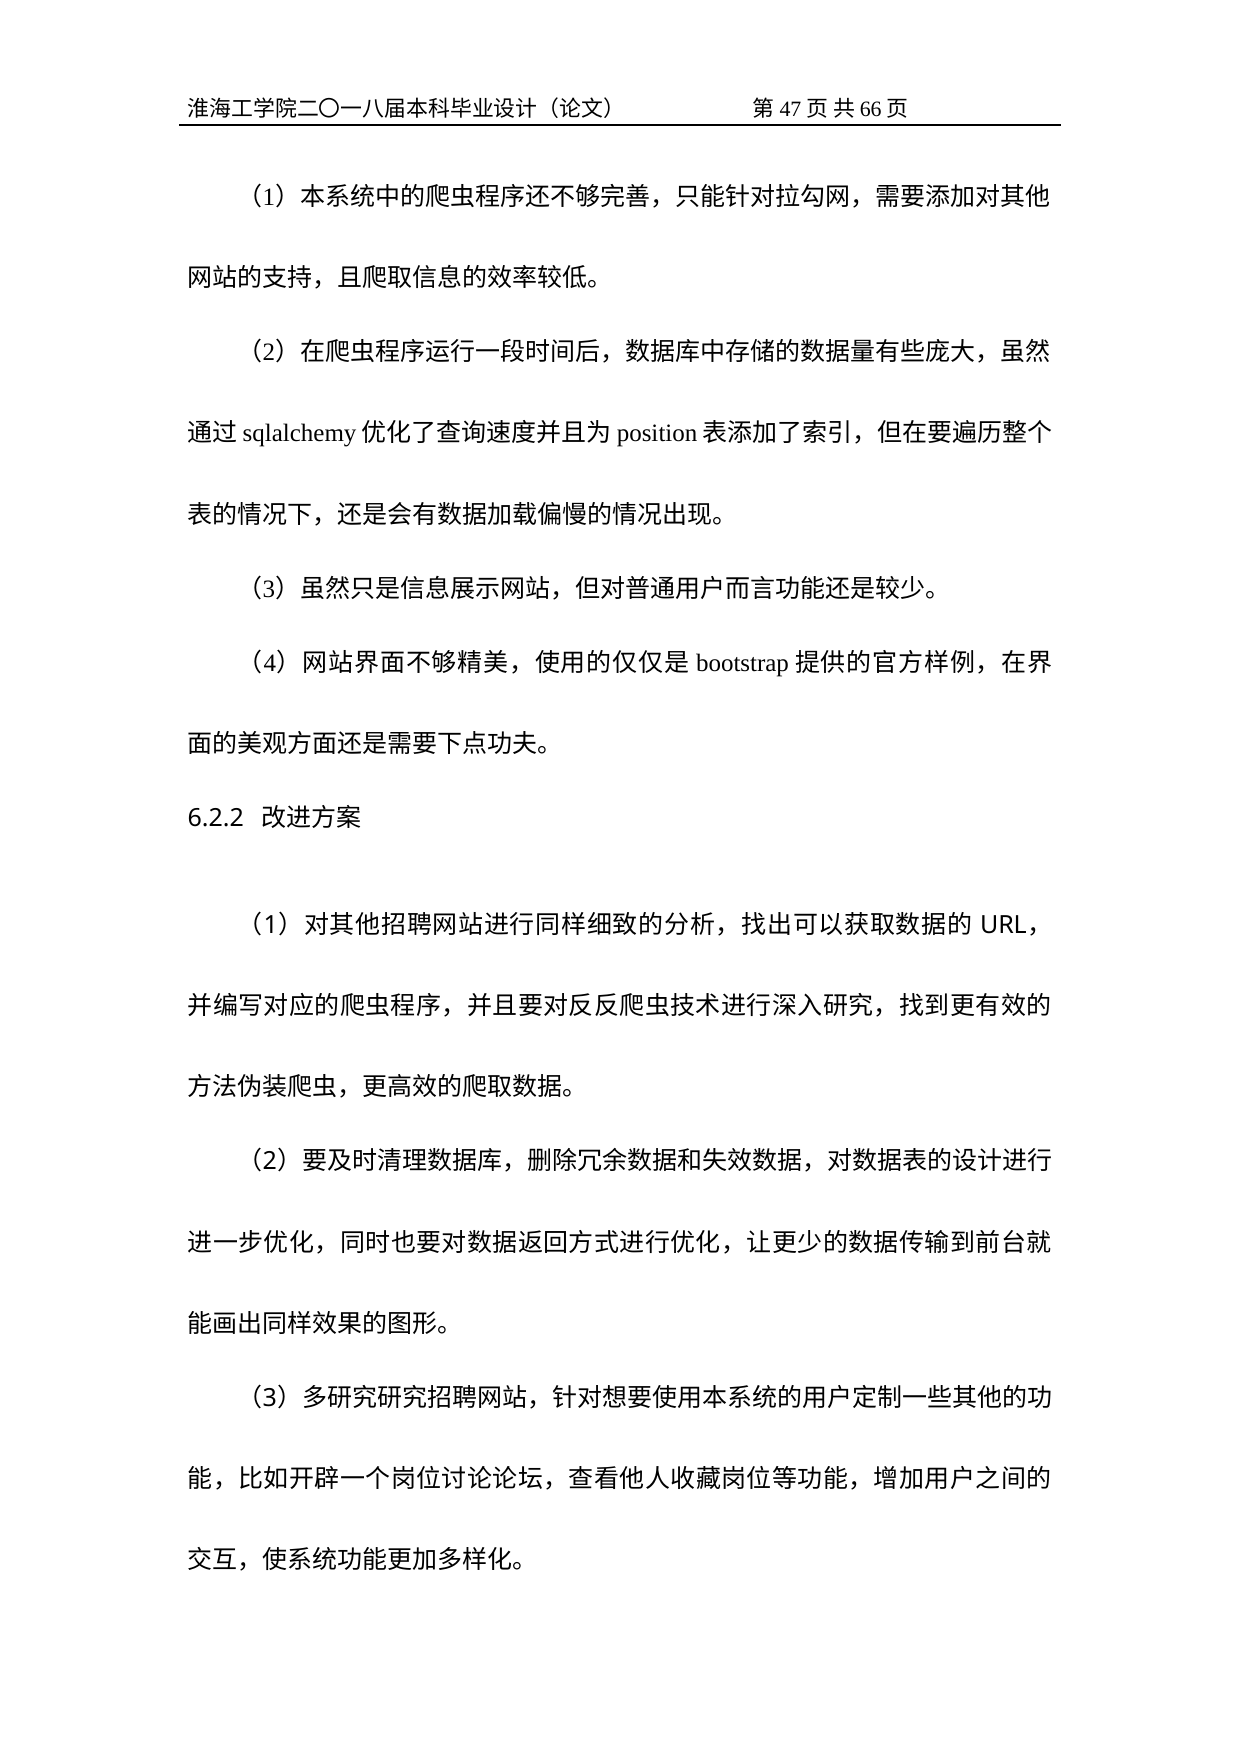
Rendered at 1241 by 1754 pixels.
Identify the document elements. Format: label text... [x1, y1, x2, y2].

text （1）本系统中的爬虫程序还不够完善，只能针对拉勾网，需要添加对其他网站的支持，且爬取信息的效率较低。 [187, 162, 1053, 308]
text （4）网站界面不够精美，使用的仅仅是bootstrap提供的官方样例，在界面的美观方面还是需要下点功夫。 [187, 628, 1053, 774]
text （2）要及时清理数据库，删除冗余数据和失效数据，对数据表的设计进行进一步优化，同时也要对数据返回方式进行优化，让更少的数据传输到前台就能画出同样效果的图形。 [187, 1126, 1053, 1354]
text （3）虽然只是信息展示网站，但对普通用户而言功能还是较少。 [187, 554, 1053, 619]
list 改进方案 [187, 783, 1053, 848]
text （1）对其他招聘网站进行同样细致的分析，找出可以获取数据的URL，并编写对应的爬虫程序，并且要对反反爬虫技术进行深入研究，找到更有效的方法伪装爬虫，更高效的爬取数据。 [187, 890, 1053, 1117]
text （3）多研究研究招聘网站，针对想要使用本系统的用户定制一些其他的功能，比如开辟一个岗位讨论论坛，查看他人收藏岗位等功能，增加用户之间的交互，使系统功能更加多样化。 [187, 1363, 1053, 1590]
text （2）在爬虫程序运行一段时间后，数据库中存储的数据量有些庞大，虽然通过sqlalchemy优化了查询速度并且为position表添加了索引，但在要遍历整个表的情况下，还是会有数据加载偏慢的情况出现。 [187, 317, 1053, 545]
